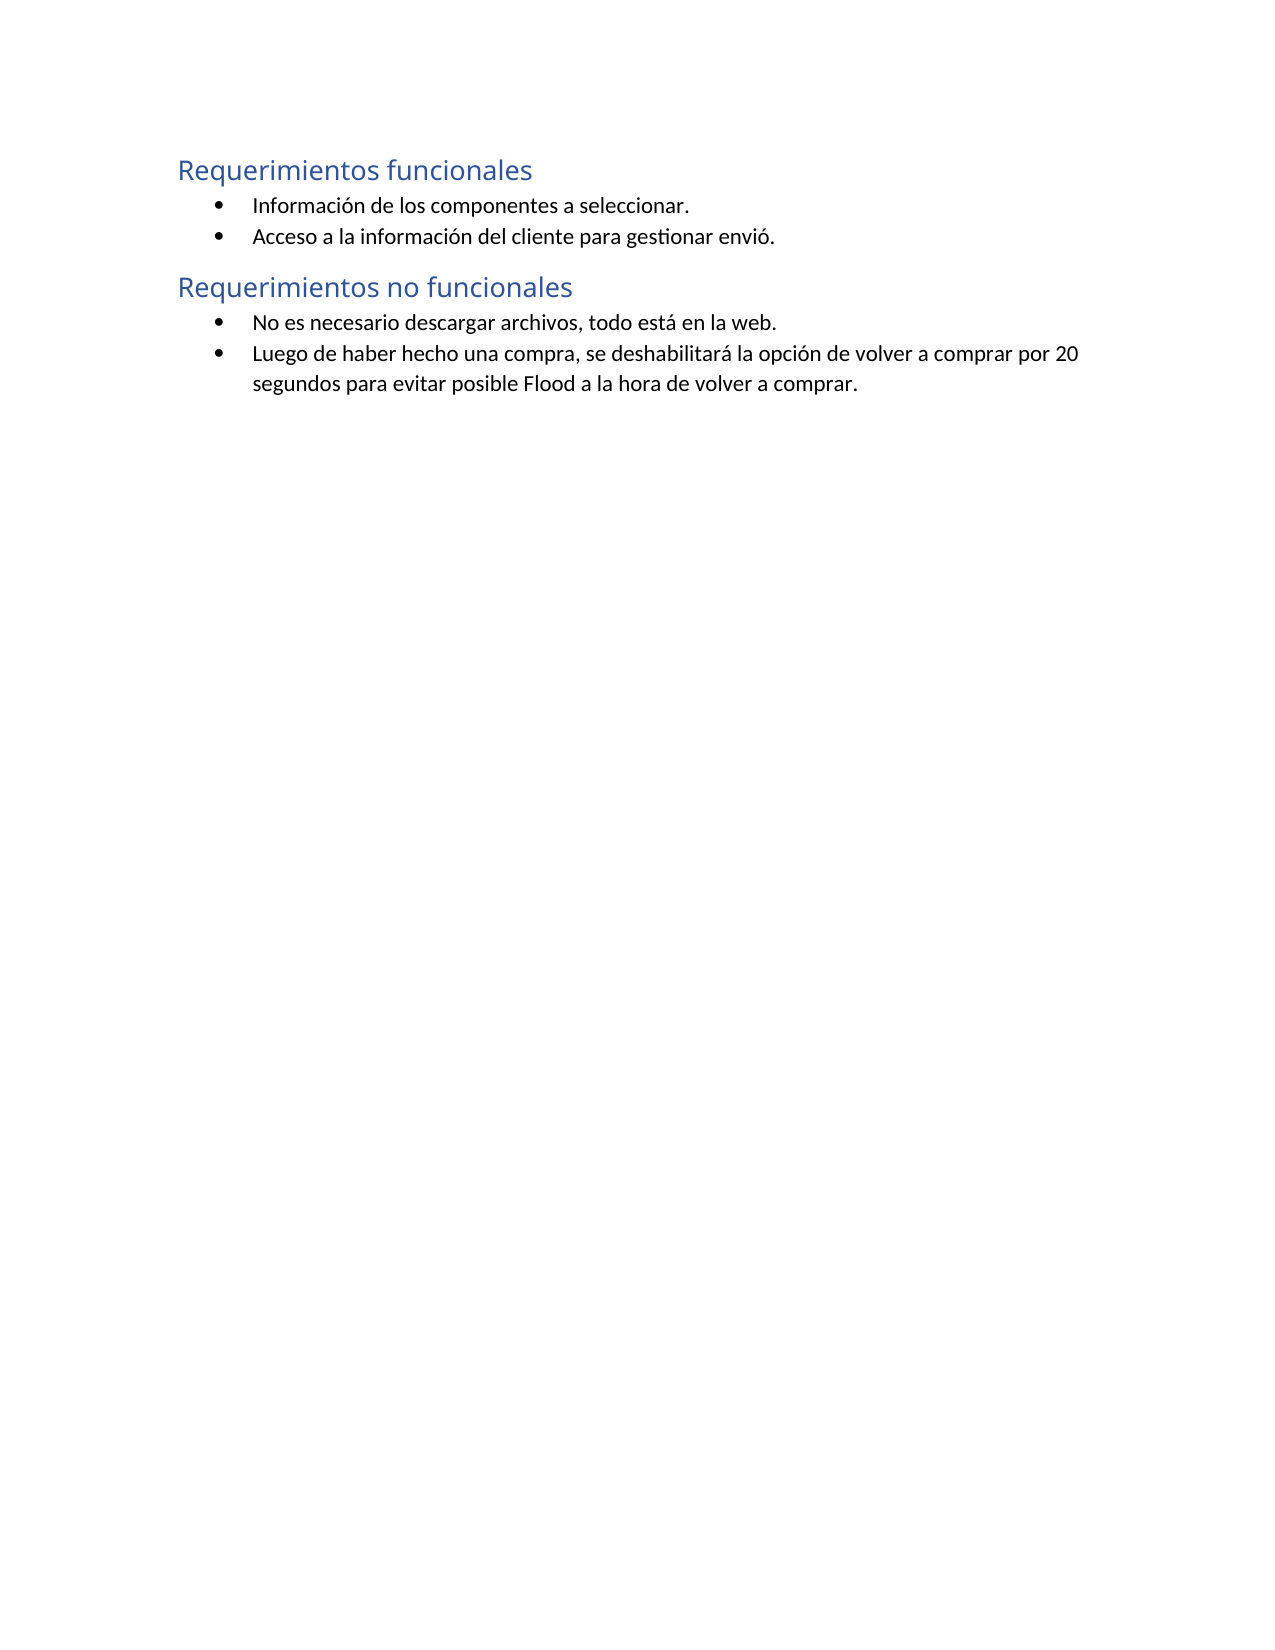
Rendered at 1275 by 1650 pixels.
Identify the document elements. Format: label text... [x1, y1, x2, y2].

list No es necesario descargar archivos, todo está en la web. [215, 308, 1098, 336]
subtitle Requerimientos funcionales [177, 152, 1098, 189]
list Luego de haber hecho una compra, se deshabilitará la opción de volver a comprar por 20 segundos para evitar posible Flood a la hora de volver a comprar. [215, 339, 1098, 397]
list Información de los componentes a seleccionar. [215, 192, 1098, 219]
list Acceso a la información del cliente para gestionar envió. [215, 222, 1098, 250]
subtitle Requerimientos no funcionales [177, 269, 1098, 306]
